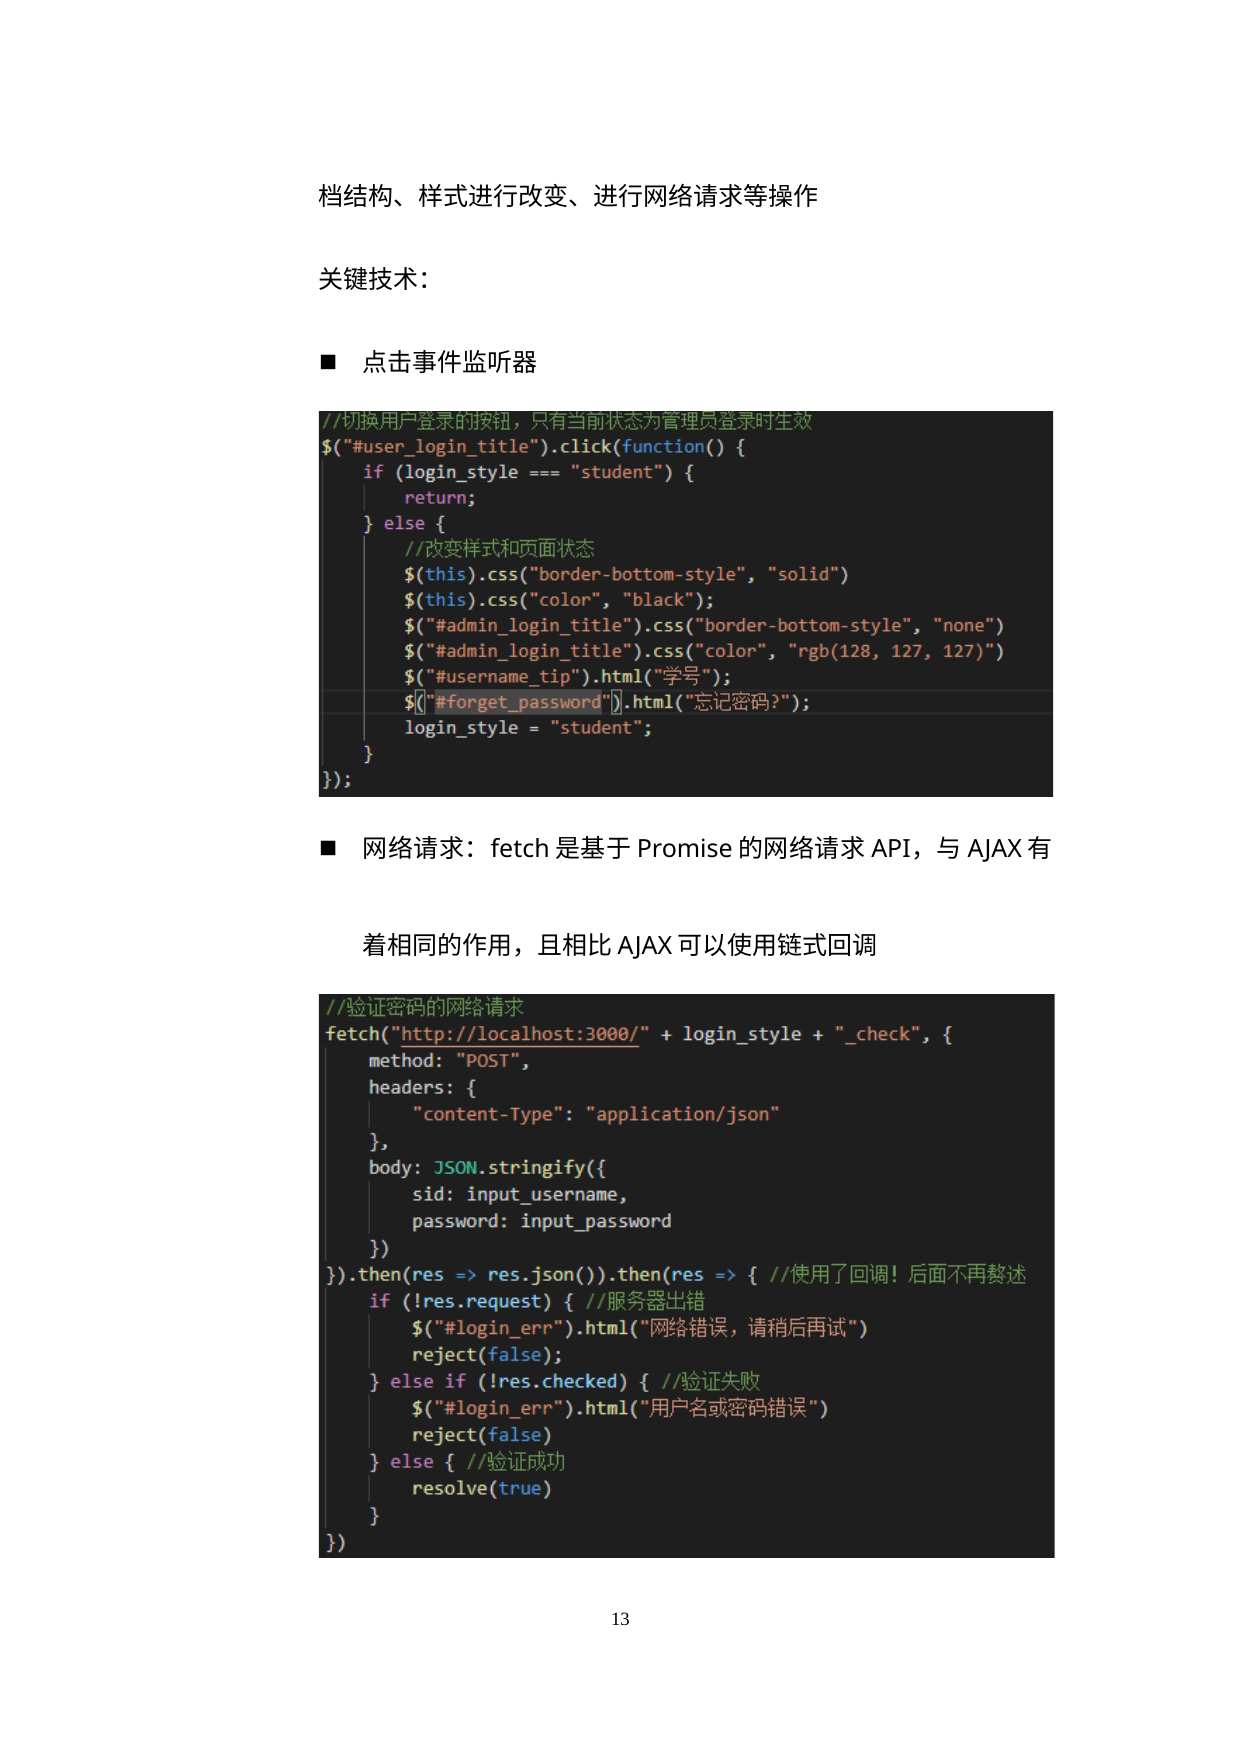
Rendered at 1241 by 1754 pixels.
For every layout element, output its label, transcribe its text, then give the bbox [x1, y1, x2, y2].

list 关键技术： [319, 245, 1053, 310]
picture [318, 411, 1054, 797]
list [275, 162, 1053, 227]
list 点击事件监听器 [319, 328, 1053, 393]
picture [318, 994, 1055, 1558]
list 网络请求：fetch是基于Promise的网络请求API，与AJAX有着相同的作用，且相比AJAX可以使用链式回调 [319, 814, 1053, 976]
